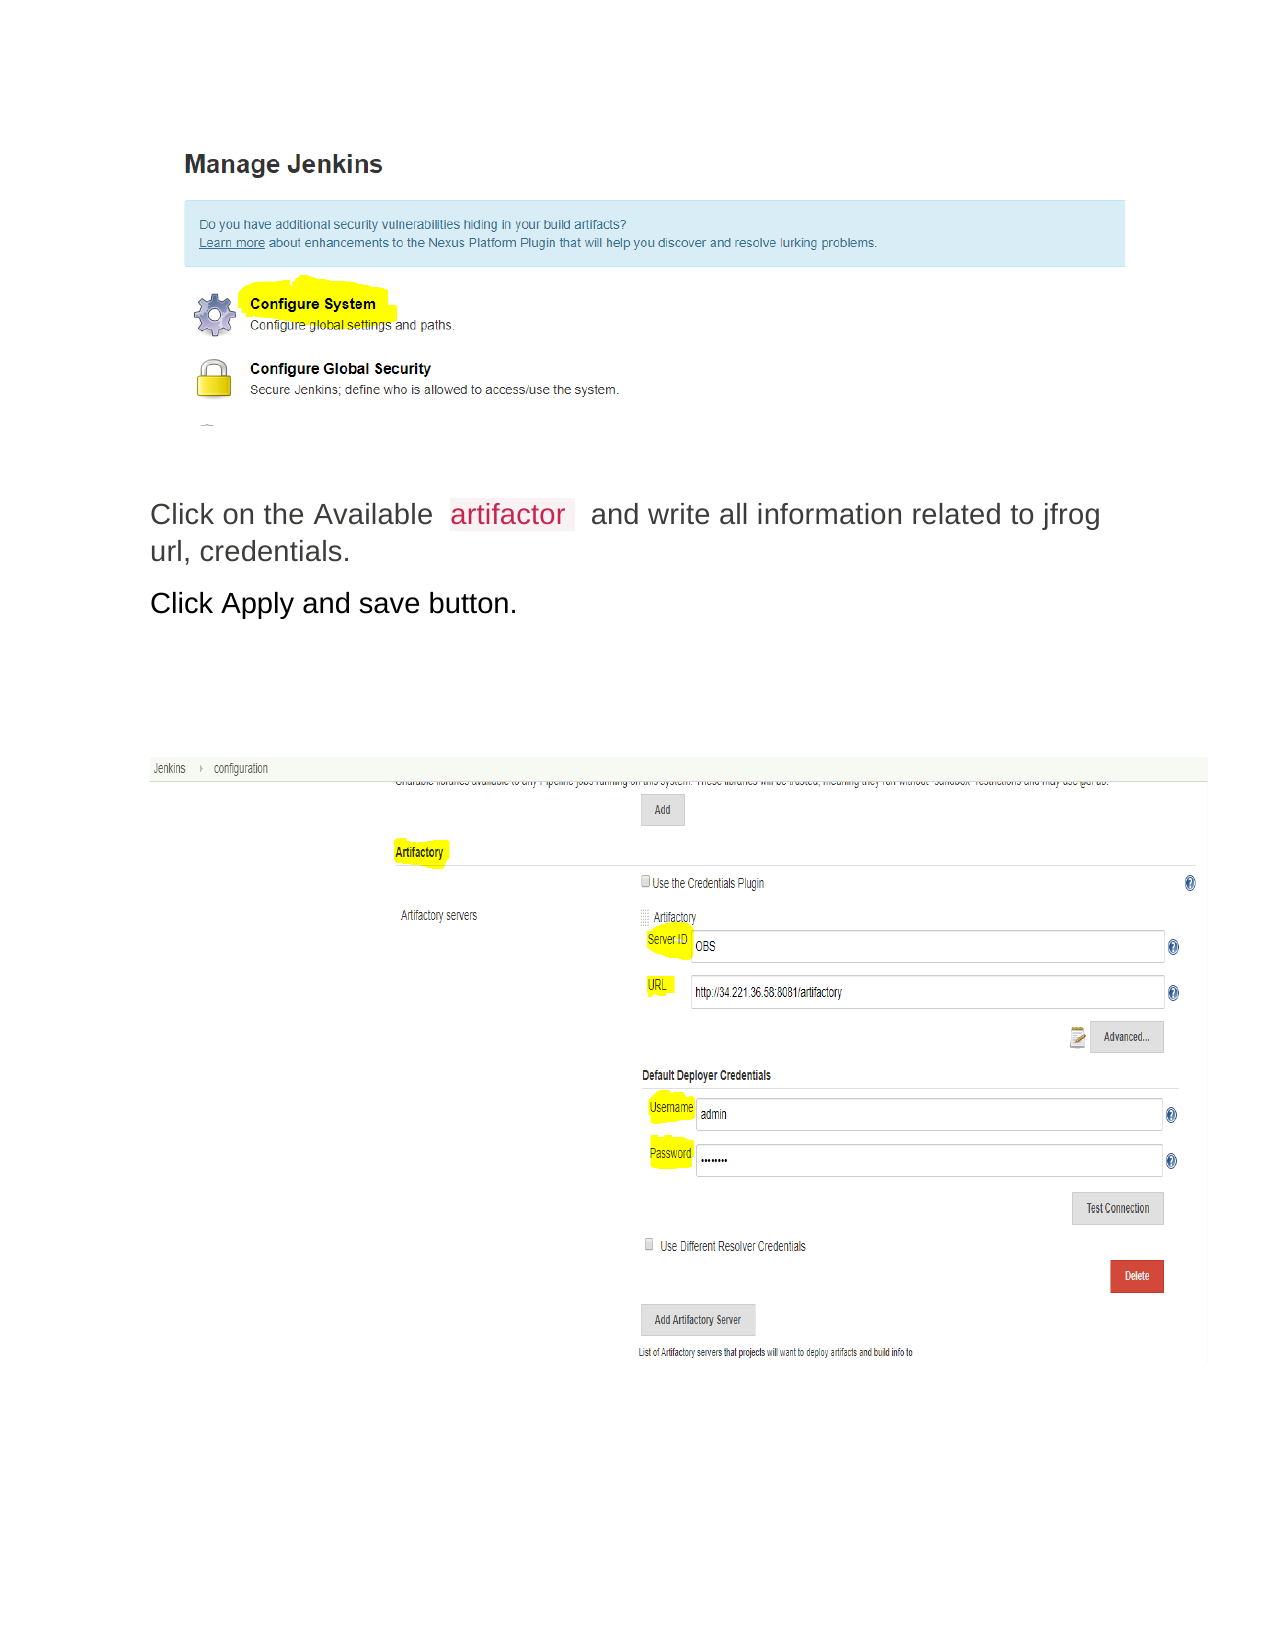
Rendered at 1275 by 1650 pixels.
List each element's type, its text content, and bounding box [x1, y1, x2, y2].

picture [150, 150, 1125, 426]
text Click Apply and save button. [150, 586, 1125, 620]
picture [150, 757, 1208, 1364]
text Click on the Available artifactor and write all information related to jfrog url, credentials. [150, 497, 1125, 567]
